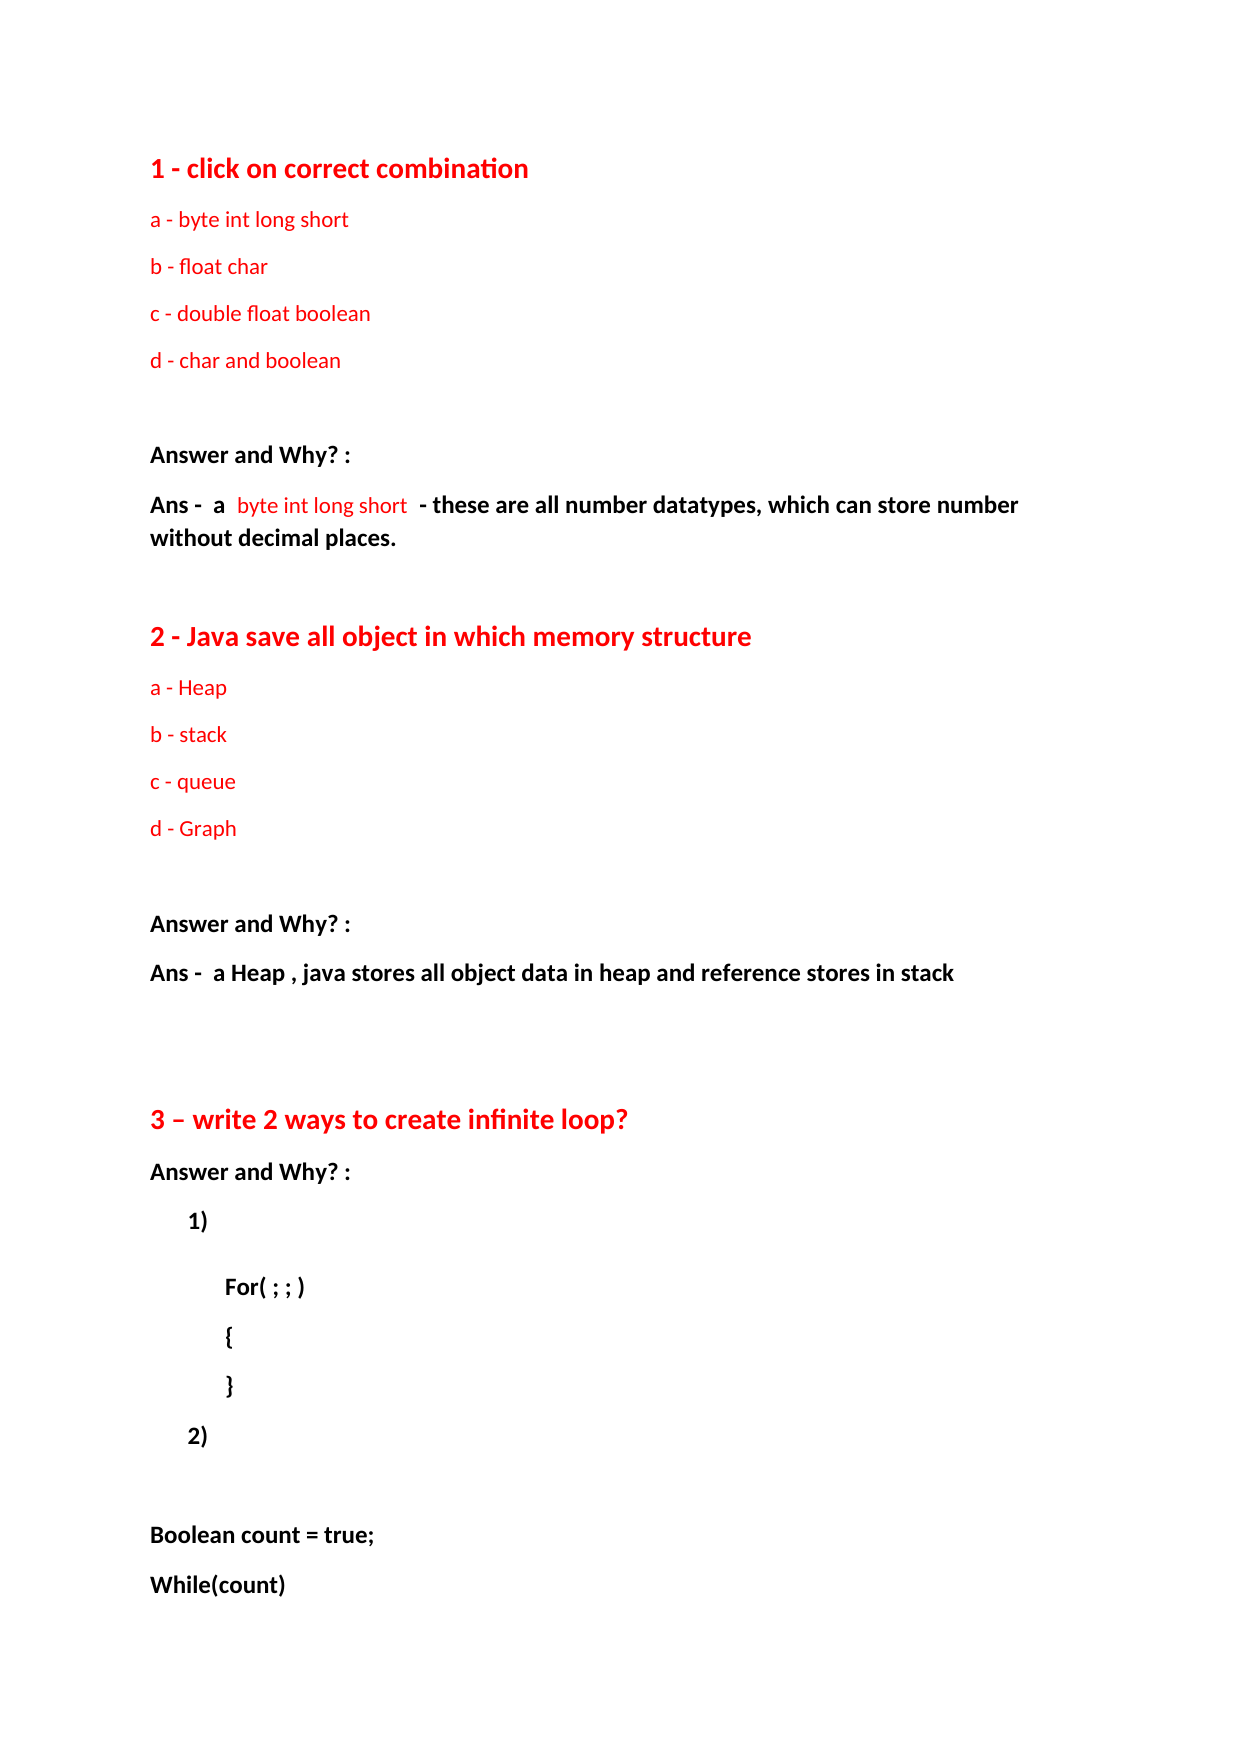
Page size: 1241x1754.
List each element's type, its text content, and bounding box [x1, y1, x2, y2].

text Answer and Why? : [150, 439, 1090, 470]
text c - queue [150, 767, 1090, 795]
text a - Heap [150, 673, 1090, 702]
text c - double float boolean [150, 299, 1090, 327]
text { [150, 1321, 1090, 1351]
text } [150, 1371, 1090, 1401]
text d - char and boolean [150, 346, 1090, 374]
text 1 - click on correct combination [150, 150, 1090, 186]
text Boolean count = true; [150, 1519, 1090, 1550]
text Answer and Why? : [150, 1156, 1090, 1186]
text Answer and Why? : [150, 908, 1090, 938]
text Ans - a Heap , java stores all object data in heap and reference stores in stack [150, 957, 1090, 988]
text 3 – write 2 ways to create infinite loop? [150, 1101, 1090, 1136]
text 2 - Java save all object in which memory structure [150, 618, 1090, 654]
text b - float char [150, 252, 1090, 280]
text Ans - a byte int long short - these are all number datatypes, which can store number without decimal places. [150, 489, 1090, 552]
text While(count) [150, 1569, 1090, 1599]
list For( ; ; ) [225, 1271, 1090, 1302]
text d - Graph [150, 814, 1090, 842]
text b - stack [150, 720, 1090, 748]
text a - byte int long short [150, 205, 1090, 233]
